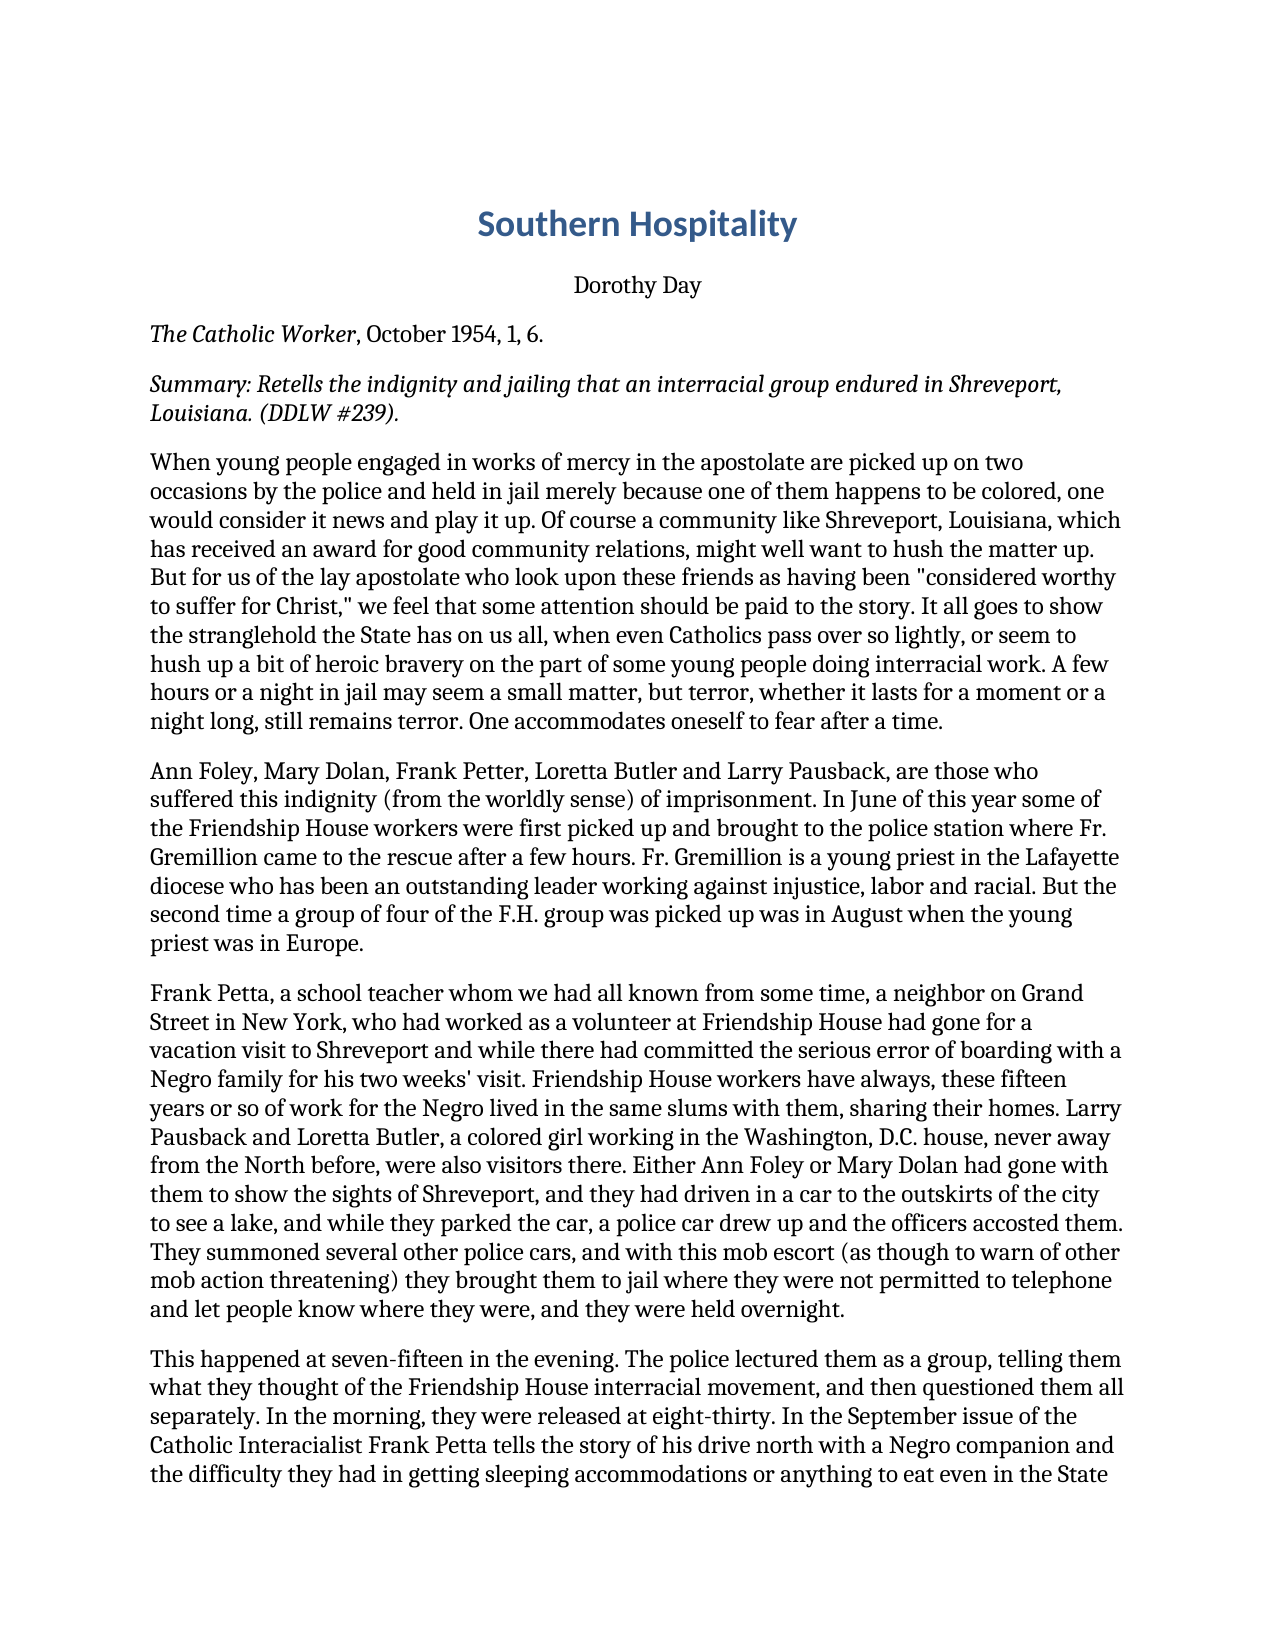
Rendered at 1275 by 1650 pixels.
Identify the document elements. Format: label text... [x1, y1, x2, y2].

text The Catholic Worker, October 1954, 1, 6. [150, 320, 1125, 349]
text Dorothy Day [150, 271, 1125, 299]
text Frank Petta, a school teacher whom we had all known from some time, a neighbor on Grand Street in New York, who had worked as a volunteer at Friendship House had gone for a vacation visit to Shreveport and while there had committed the serious error of boarding with a Negro family for his two weeks' visit. Friendship House workers have always, these fifteen years or so of work for the Negro lived in the same slums with them, sharing their homes. Larry Pausback and Loretta Butler, a colored girl working in the Washington, D.C. house, never away from the North before, were also visitors there. Either Ann Foley or Mary Dolan had gone with them to show the sights of Shreveport, and they had driven in a car to the outskirts of the city to see a lake, and while they parked the car, a police car drew up and the officers accosted them. They summoned several other police cars, and with this mob escort (as though to warn of other mob action threatening) they brought them to jail where they were not permitted to telephone and let people know where they were, and they were held overnight. [150, 979, 1125, 1324]
text When young people engaged in works of mercy in the apostolate are picked up on two occasions by the police and held in jail merely because one of them happens to be colored, one would consider it news and play it up. Of course a community like Shreveport, Louisiana, which has received an award for good community relations, might well want to hush the matter up. But for us of the lay apostolate who look upon these friends as having been "considered worthy to suffer for Christ," we feel that some attention should be paid to the story. It all goes to show the stranglehold the State has on us all, when even Catholics pass over so lightly, or seem to hush up a bit of heroic bravery on the part of some young people doing interracial work. A few hours or a night in jail may seem a small matter, but terror, whether it lasts for a moment or a night long, still remains terror. One accommodates oneself to fear after a time. [150, 448, 1125, 736]
text Ann Foley, Mary Dolan, Frank Petter, Loretta Butler and Larry Pausback, are those who suffered this indignity (from the worldly sense) of imprisonment. In June of this year some of the Friendship House workers were first picked up and brought to the police station where Fr. Gremillion came to the rescue after a few hours. Fr. Gremillion is a young priest in the Lafayette diocese who has been an outstanding leader working against injustice, labor and racial. But the second time a group of four of the F.H. group was picked up was in August when the young priest was in Europe. [150, 757, 1125, 958]
title Southern Hospitality [150, 200, 1125, 246]
text Summary: Retells the indignity and jailing that an interracial group endured in Shreveport, Louisiana. (DDLW #239). [150, 370, 1125, 427]
